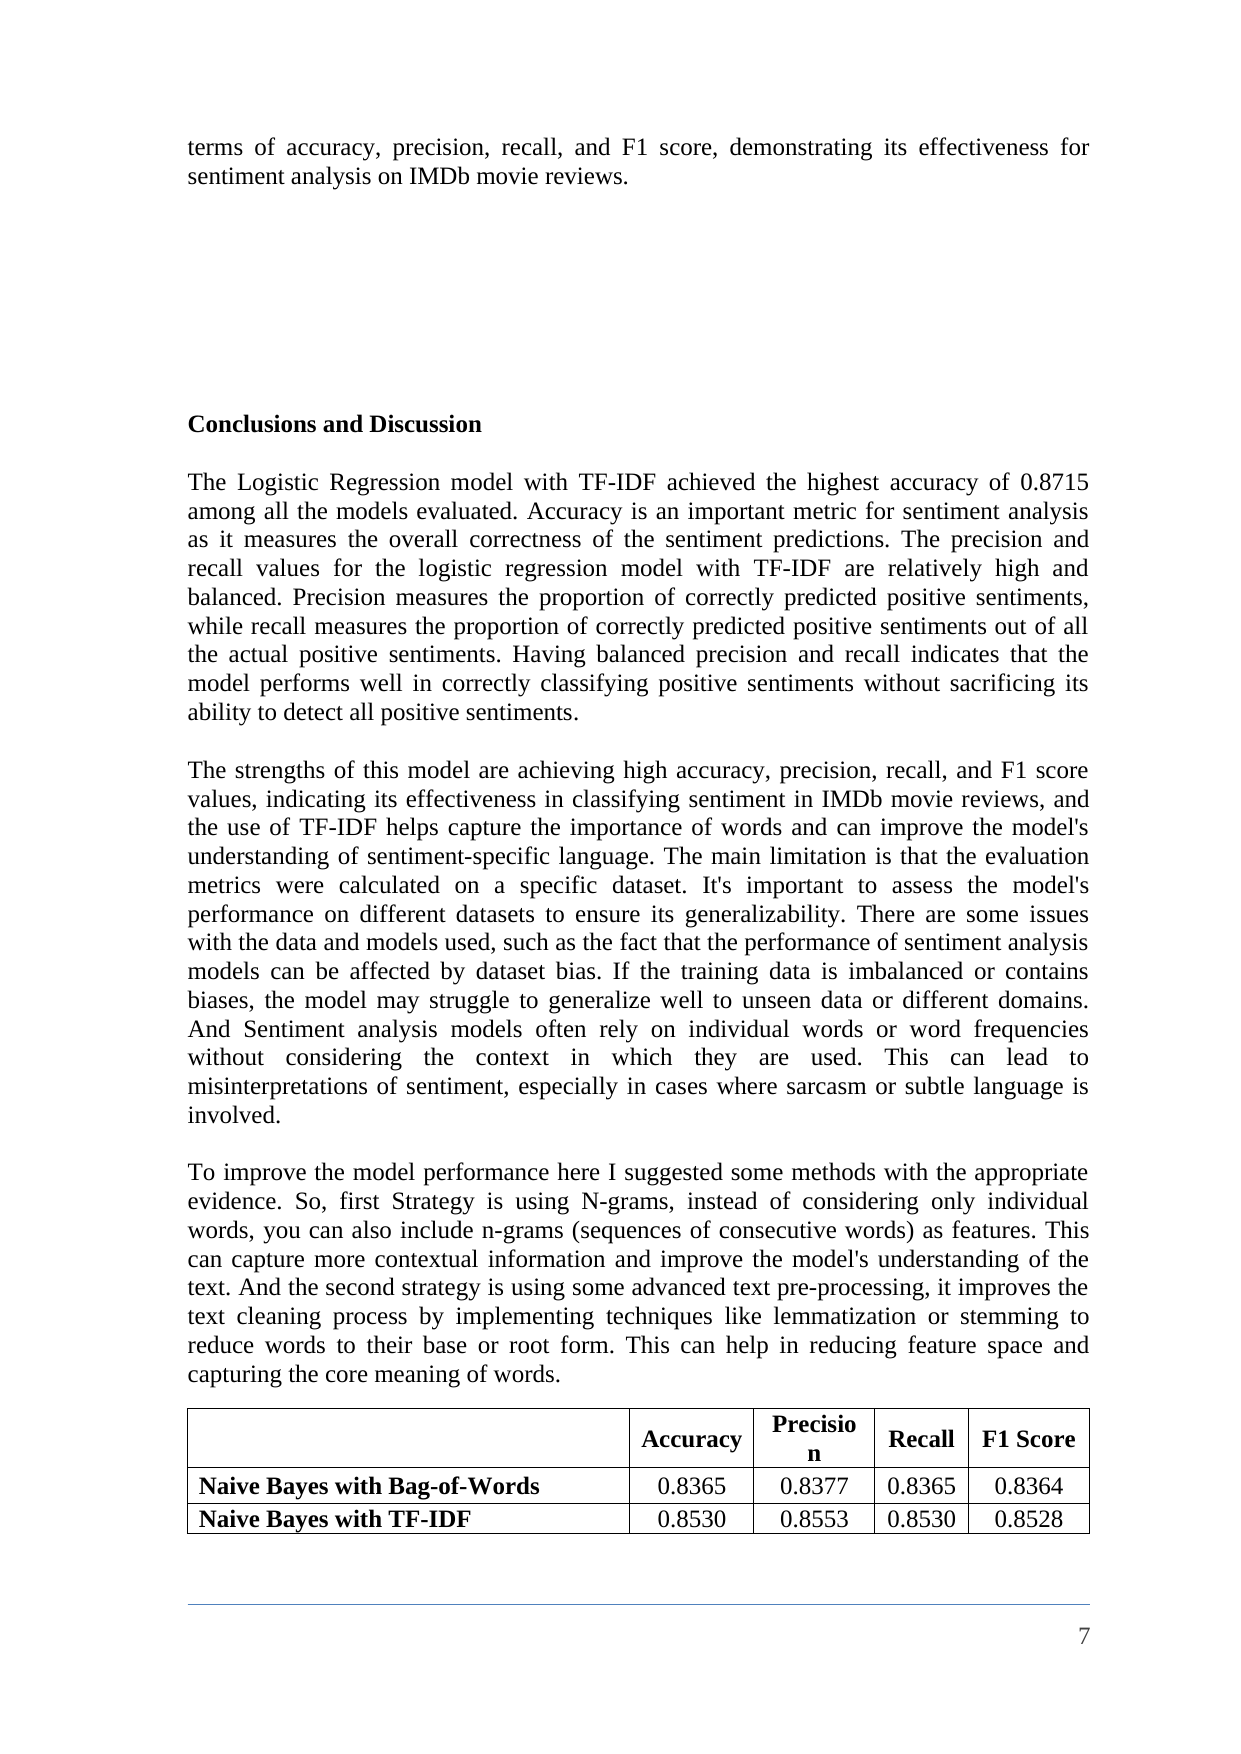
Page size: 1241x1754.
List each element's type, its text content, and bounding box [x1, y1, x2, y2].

text The Logistic Regression model with TF-IDF achieved the highest accuracy of 0.8715 among all the models evaluated. Accuracy is an important metric for sentiment analysis as it measures the overall correctness of the sentiment predictions. The precision and recall values for the logistic regression model with TF-IDF are relatively high and balanced. Precision measures the proportion of correctly predicted positive sentiments, while recall measures the proportion of correctly predicted positive sentiments out of all the actual positive sentiments. Having balanced precision and recall indicates that the model performs well in correctly classifying positive sentiments without sacrificing its ability to detect all positive sentiments. [187, 467, 1090, 726]
table_cell 0.8364 [969, 1468, 1089, 1503]
table_header F1 Score [969, 1409, 1089, 1467]
table_header [188, 1409, 629, 1467]
text The strengths of this model are achieving high accuracy, precision, recall, and F1 score values, indicating its effectiveness in classifying sentiment in IMDb movie reviews, and the use of TF-IDF helps capture the importance of words and can improve the model's understanding of sentiment-specific language. The main limitation is that the evaluation metrics were calculated on a specific dataset. It's important to assess the model's performance on different datasets to ensure its generalizability. There are some issues with the data and models used, such as the fact that the performance of sentiment analysis models can be affected by dataset bias. If the training data is imbalanced or contains biases, the model may struggle to generalize well to unseen data or different domains. And Sentiment analysis models often rely on individual words or word frequencies without considering the context in which they are used. This can lead to misinterpretations of sentiment, especially in cases where sarcasm or subtle language is involved. [187, 755, 1090, 1129]
table_header Accuracy [630, 1409, 753, 1467]
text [187, 132, 1090, 190]
table_cell 0.8365 [875, 1468, 968, 1503]
table_cell 0.8528 [969, 1504, 1089, 1533]
table_cell Naive Bayes with TF-IDF [188, 1504, 629, 1533]
table_header Recall [875, 1409, 968, 1467]
table_cell 0.8365 [630, 1468, 753, 1503]
text Conclusions and Discussion [187, 409, 1090, 438]
table_cell 0.8530 [875, 1504, 968, 1533]
table_cell Naive Bayes with Bag-of-Words [188, 1468, 629, 1503]
table_cell 0.8530 [630, 1504, 753, 1533]
table_cell 0.8377 [754, 1468, 874, 1503]
table_header Precision [754, 1409, 874, 1467]
table_cell 0.8553 [754, 1504, 874, 1533]
text To improve the model performance here I suggested some methods with the appropriate evidence. So, first Strategy is using N-grams, instead of considering only individual words, you can also include n-grams (sequences of consecutive words) as features. This can capture more contextual information and improve the model's understanding of the text. And the second strategy is using some advanced text pre-processing, it improves the text cleaning process by implementing techniques like lemmatization or stemming to reduce words to their base or root form. This can help in reducing feature space and capturing the core meaning of words. [187, 1157, 1090, 1387]
